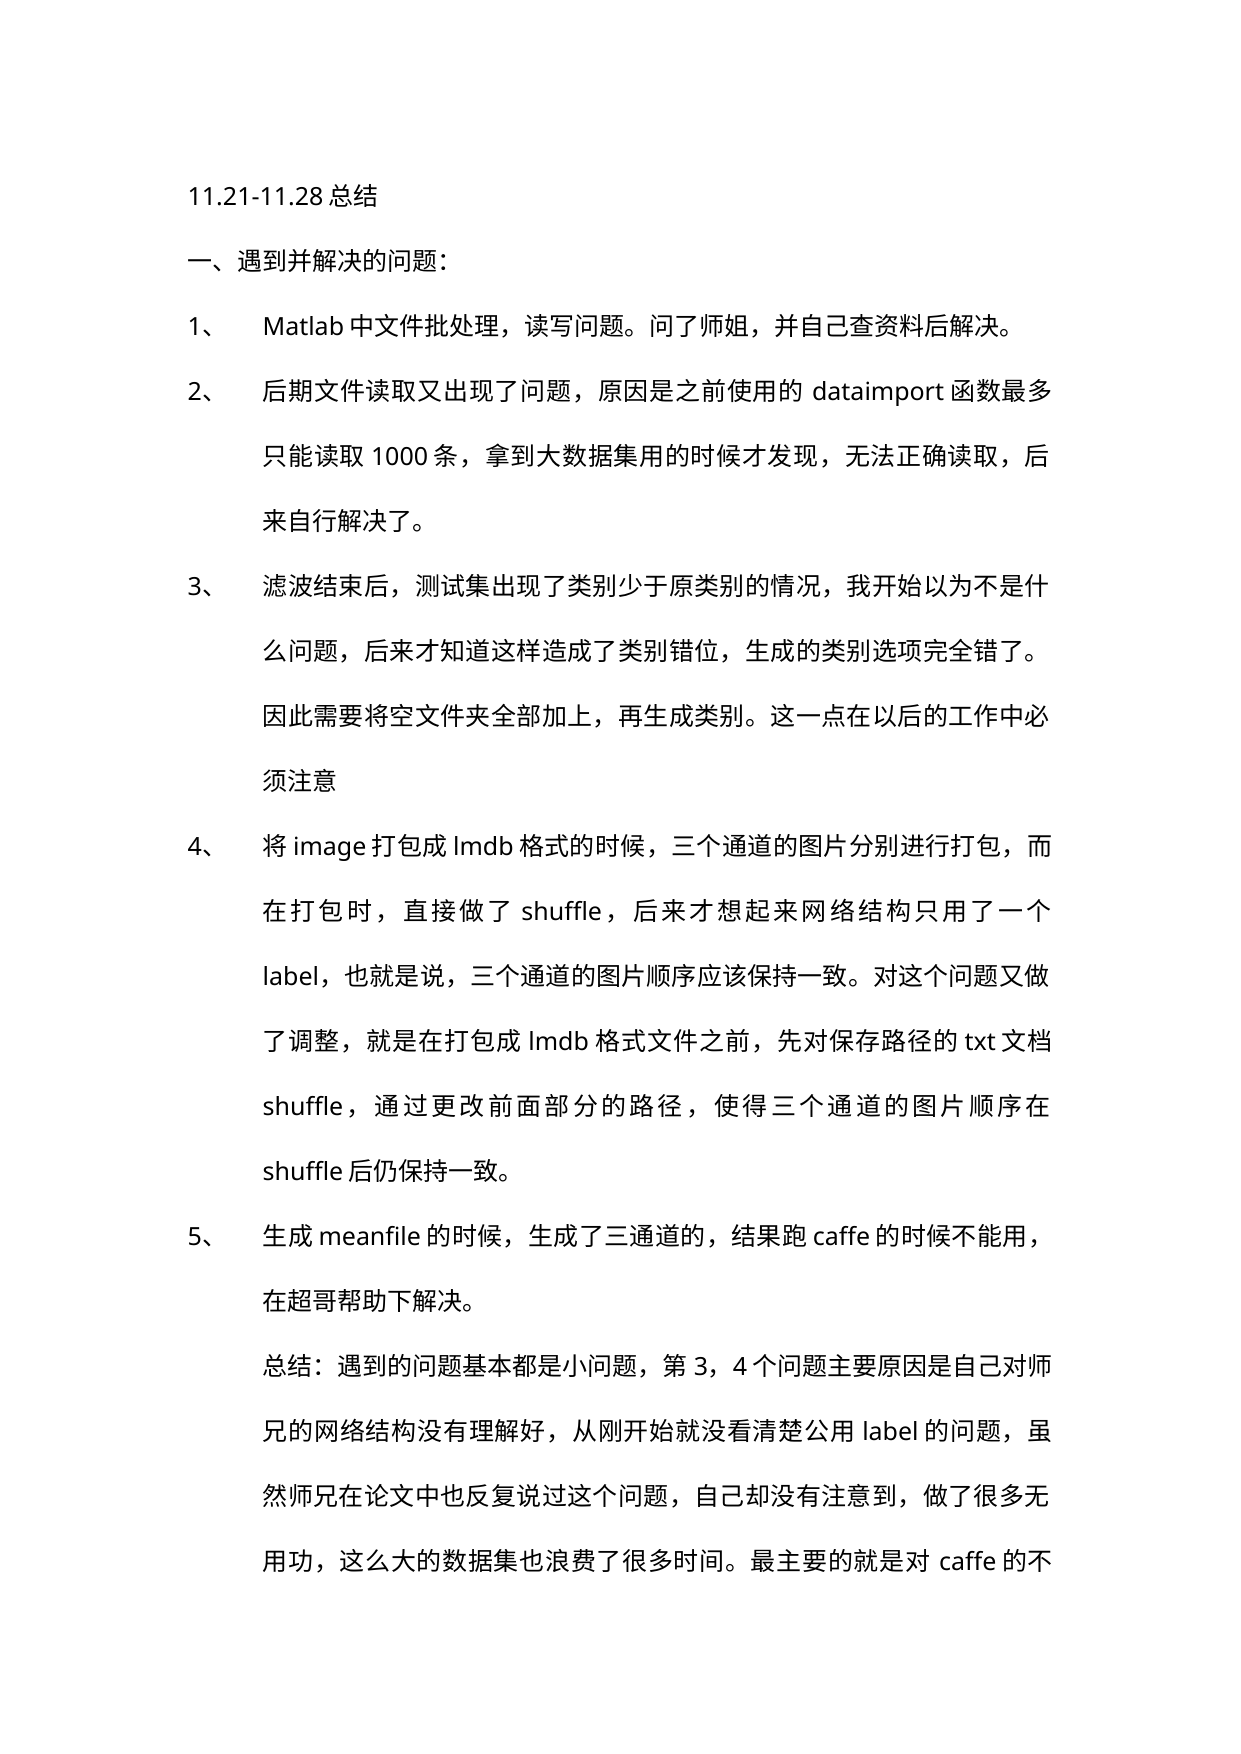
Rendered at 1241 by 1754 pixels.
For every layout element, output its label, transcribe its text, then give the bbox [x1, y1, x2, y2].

list 后期文件读取又出现了问题，原因是之前使用的dataimport函数最多只能读取1000条，拿到大数据集用的时候才发现，无法正确读取，后来自行解决了。 [187, 357, 1053, 552]
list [262, 1332, 1053, 1592]
list 生成meanfile的时候，生成了三通道的，结果跑caffe的时候不能用，在超哥帮助下解决。 [187, 1202, 1053, 1332]
text 11.21-11.28总结 [187, 162, 1053, 227]
text 一、遇到并解决的问题： [187, 227, 1053, 292]
list Matlab中文件批处理，读写问题。问了师姐，并自己查资料后解决。 [187, 292, 1053, 357]
list 滤波结束后，测试集出现了类别少于原类别的情况，我开始以为不是什么问题，后来才知道这样造成了类别错位，生成的类别选项完全错了。因此需要将空文件夹全部加上，再生成类别。这一点在以后的工作中必须注意 [187, 552, 1053, 812]
list 将image打包成lmdb格式的时候，三个通道的图片分别进行打包，而在打包时，直接做了shuffle，后来才想起来网络结构只用了一个label，也就是说，三个通道的图片顺序应该保持一致。对这个问题又做了调整，就是在打包成lmdb格式文件之前，先对保存路径的txt文档shuffle，通过更改前面部分的路径，使得三个通道的图片顺序在shuffle后仍保持一致。 [187, 812, 1053, 1202]
